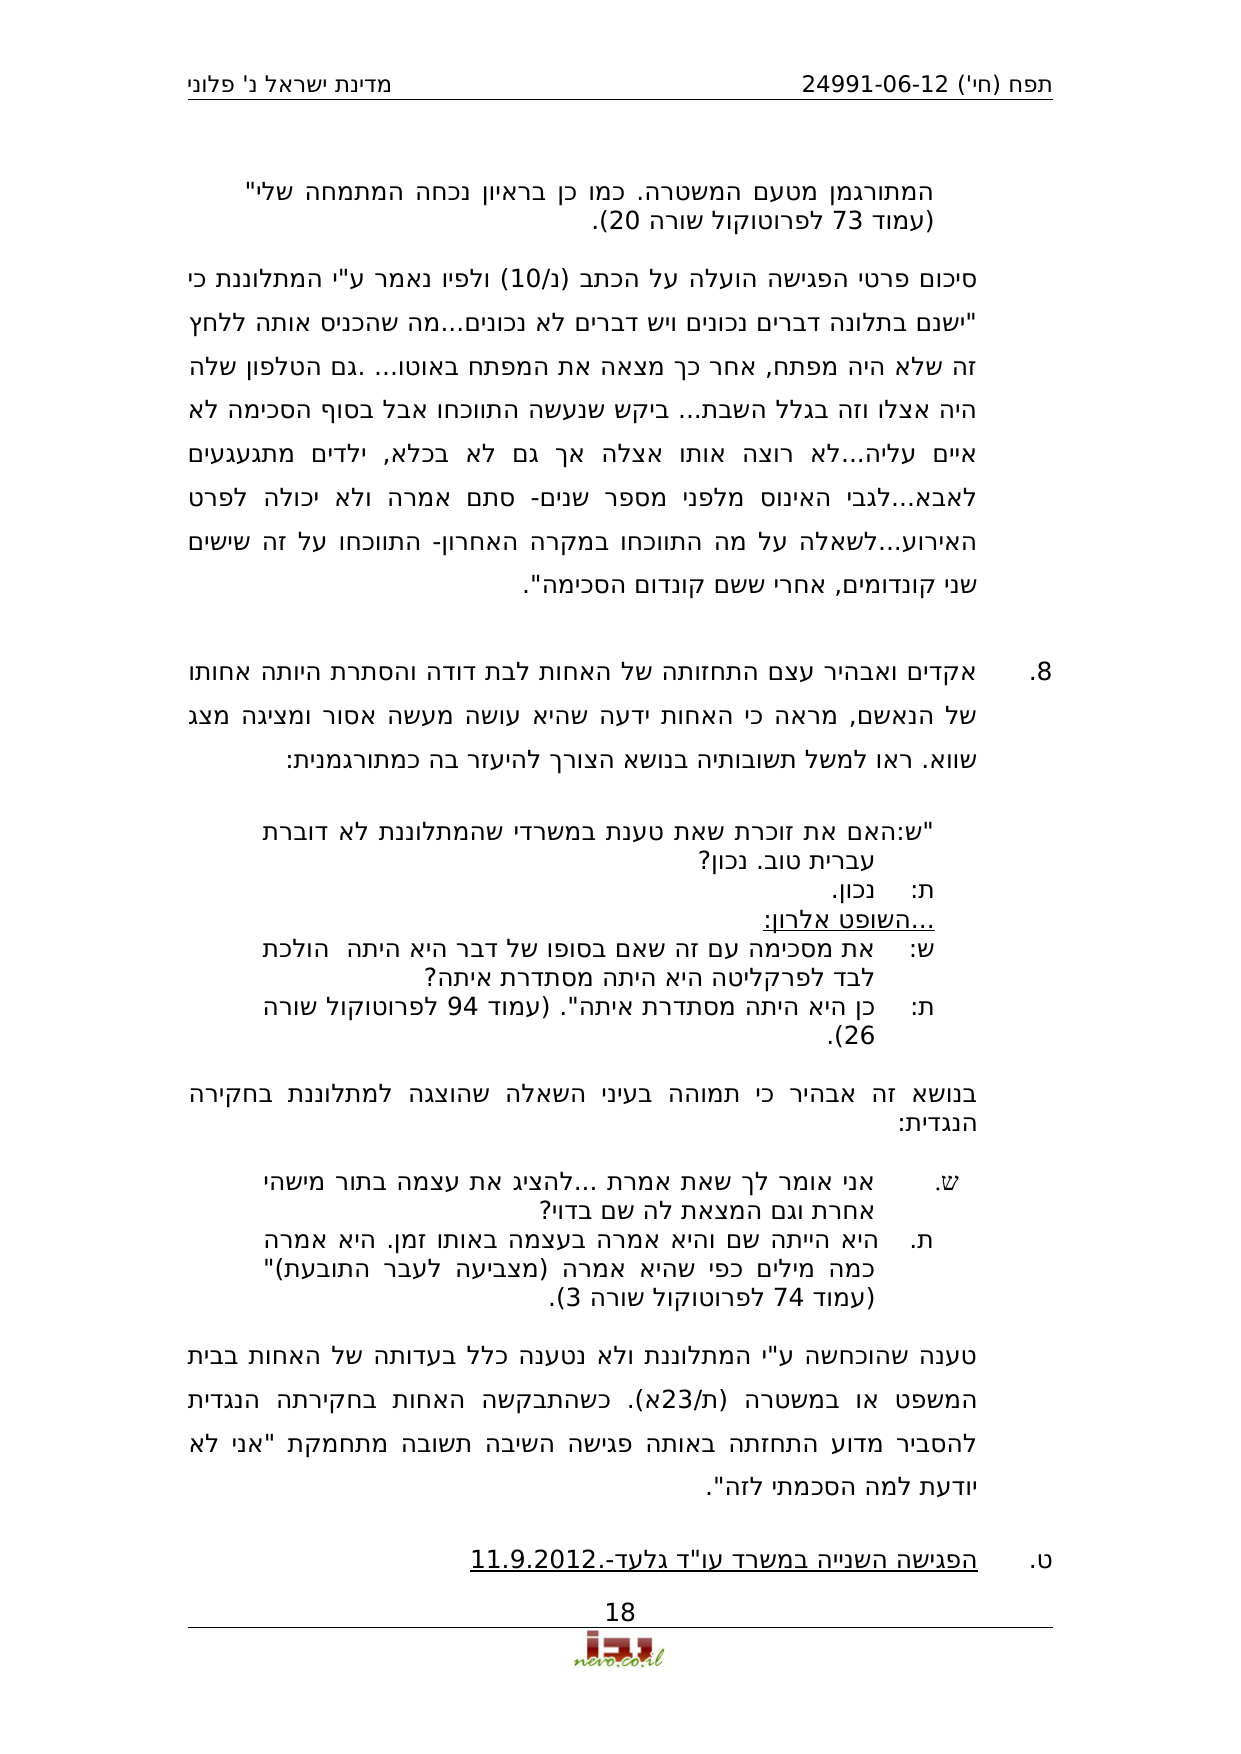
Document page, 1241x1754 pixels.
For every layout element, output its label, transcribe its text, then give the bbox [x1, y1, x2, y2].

text ת: נכון. [262, 876, 934, 905]
text ...השופט אלרון: [262, 905, 934, 934]
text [244, 177, 934, 236]
text בנושא זה אבהיר כי תמוהה בעיני השאלה שהוצגה למתלוננת בחקירה הנגדית: [187, 1079, 1053, 1138]
text סיכום פרטי הפגישה הועלה על הכתב (נ/10) ולפיו נאמר ע"י המתלוננת כי "ישנם בתלונה דברים נכונים ויש דברים לא נכונים...מה שהכניס אותה ללחץ זה שלא היה מפתח, אחר כך מצאה את המפתח באוטו... .גם הטלפון שלה היה אצלו וזה בגלל השבת... ביקש שנעשה התווכחו אבל בסוף הסכימה לא איים עליה...לא רוצה אותו אצלה אך גם לא בכלא, ילדים מתגעגעים לאבא...לגבי האינוס מלפני מספר שנים- סתם אמרה ולא יכולה לפרט האירוע...לשאלה על מה התווכחו במקרה האחרון- התווכחו על זה שישים שני קונדומים, אחרי ששם קונדום הסכימה". [187, 264, 978, 600]
text "ש:האם את זוכרת שאת טענת במשרדי שהמתלוננת לא דוברת עברית טוב. נכון? [262, 817, 934, 876]
text ש: את מסכימה עם זה שאם בסופו של דבר היא היתה הולכת לבד לפרקליטה היא היתה מסתדרת איתה? [262, 934, 934, 992]
text טענה שהוכחשה ע"י המתלוננת ולא נטענה כלל בעדותה של האחות בבית המשפט או במשטרה (ת/23א). כשהתבקשה האחות בחקירתה הנגדית להסביר מדוע התחזתה באותה פגישה השיבה תשובה מתחמקת "אני לא יודעת למה הסכמתי לזה". [187, 1341, 978, 1502]
text ט. הפגישה השנייה במשרד עו"ד גלעד-.11.9.2012 [187, 1545, 1053, 1574]
text ת: כן היא היתה מסתדרת איתה". (עמוד 94 לפרוטוקול שורה 26). [262, 992, 934, 1051]
text 8. אקדים ואבהיר עצם התחזותה של האחות לבת דודה והסתרת היותה אחותו של הנאשם, מראה כי האחות ידעה שהיא עושה מעשה אסור ומציגה מצג שווא. ראו למשל תשובותיה בנושא הצורך להיעזר בה כמתורגמנית: [187, 657, 1053, 774]
text ת. היא הייתה שם והיא אמרה בעצמה באותו זמן. היא אמרה כמה מילים כפי שהיא אמרה (מצביעה לעבר התובעת)" (עמוד 74 לפרוטוקול שורה 3). [262, 1225, 934, 1312]
list אני אומר לך שאת אמרת ...להציג את עצמה בתור מישהי אחרת וגם המצאת לה שם בדוי? [262, 1167, 934, 1225]
picture [574, 1630, 666, 1668]
